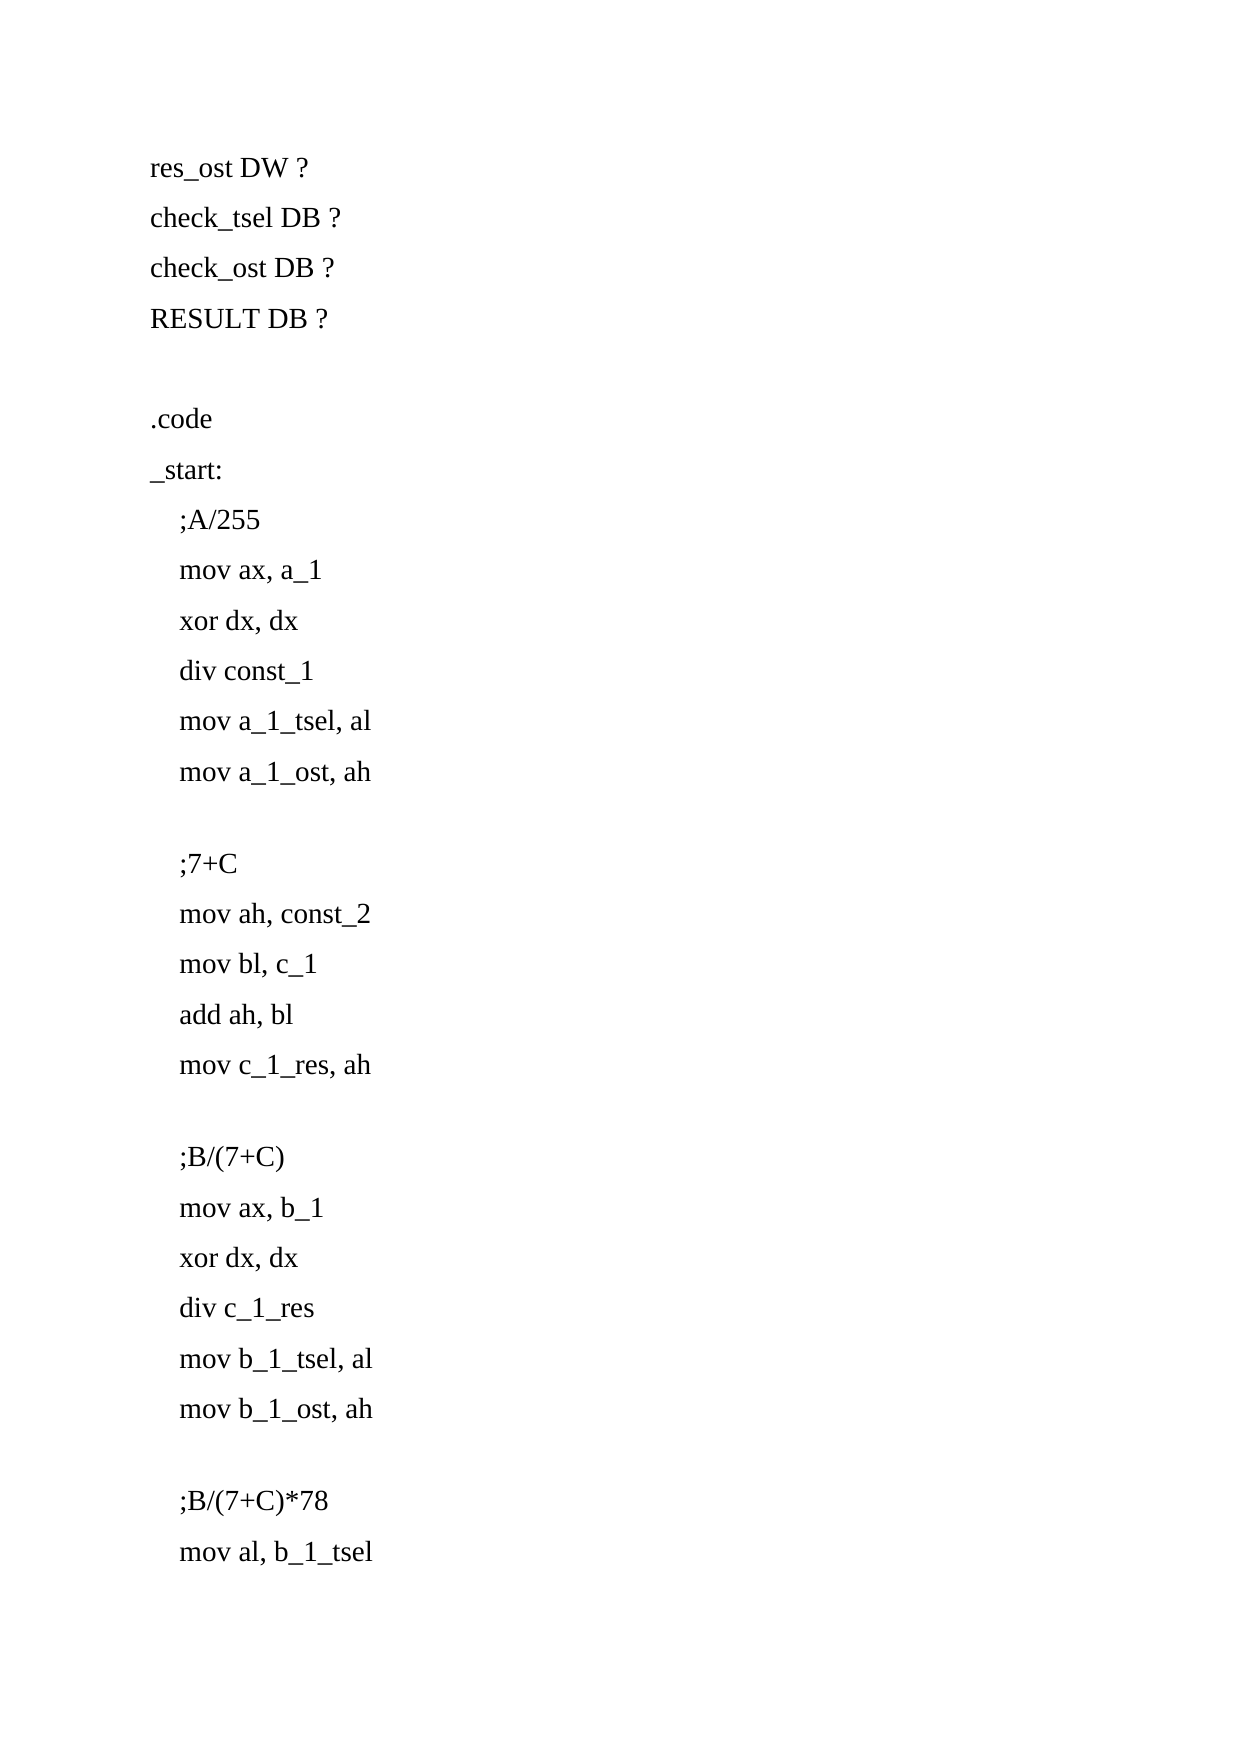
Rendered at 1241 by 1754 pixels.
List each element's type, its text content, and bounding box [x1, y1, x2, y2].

text mov bl, c_1 [150, 947, 1090, 980]
text mov ax, b_1 [150, 1190, 1090, 1223]
text .code [150, 402, 1090, 435]
text mov b_1_ost, ah [150, 1391, 1090, 1425]
text mov b_1_tsel, al [150, 1341, 1090, 1374]
text xor dx, dx [150, 1240, 1090, 1274]
text ;A/255 [150, 502, 1090, 536]
text mov c_1_res, ah [150, 1047, 1090, 1081]
text add ah, bl [150, 997, 1090, 1031]
text ;B/(7+C)*78 [150, 1483, 1090, 1517]
text RESULT DB ? [150, 301, 1090, 334]
text check_tsel DB ? [150, 200, 1090, 234]
text ;7+C [150, 846, 1090, 879]
text mov al, b_1_tsel [150, 1534, 1090, 1567]
text div const_1 [150, 653, 1090, 687]
text res_ost DW ? [150, 150, 1090, 183]
text mov a_1_tsel, al [150, 703, 1090, 737]
text mov a_1_ost, ah [150, 754, 1090, 787]
text mov ax, a_1 [150, 552, 1090, 586]
text check_ost DB ? [150, 251, 1090, 284]
text xor dx, dx [150, 603, 1090, 636]
text _start: [150, 452, 1090, 485]
text mov ah, const_2 [150, 896, 1090, 930]
text ;B/(7+C) [150, 1139, 1090, 1173]
text div c_1_res [150, 1291, 1090, 1324]
